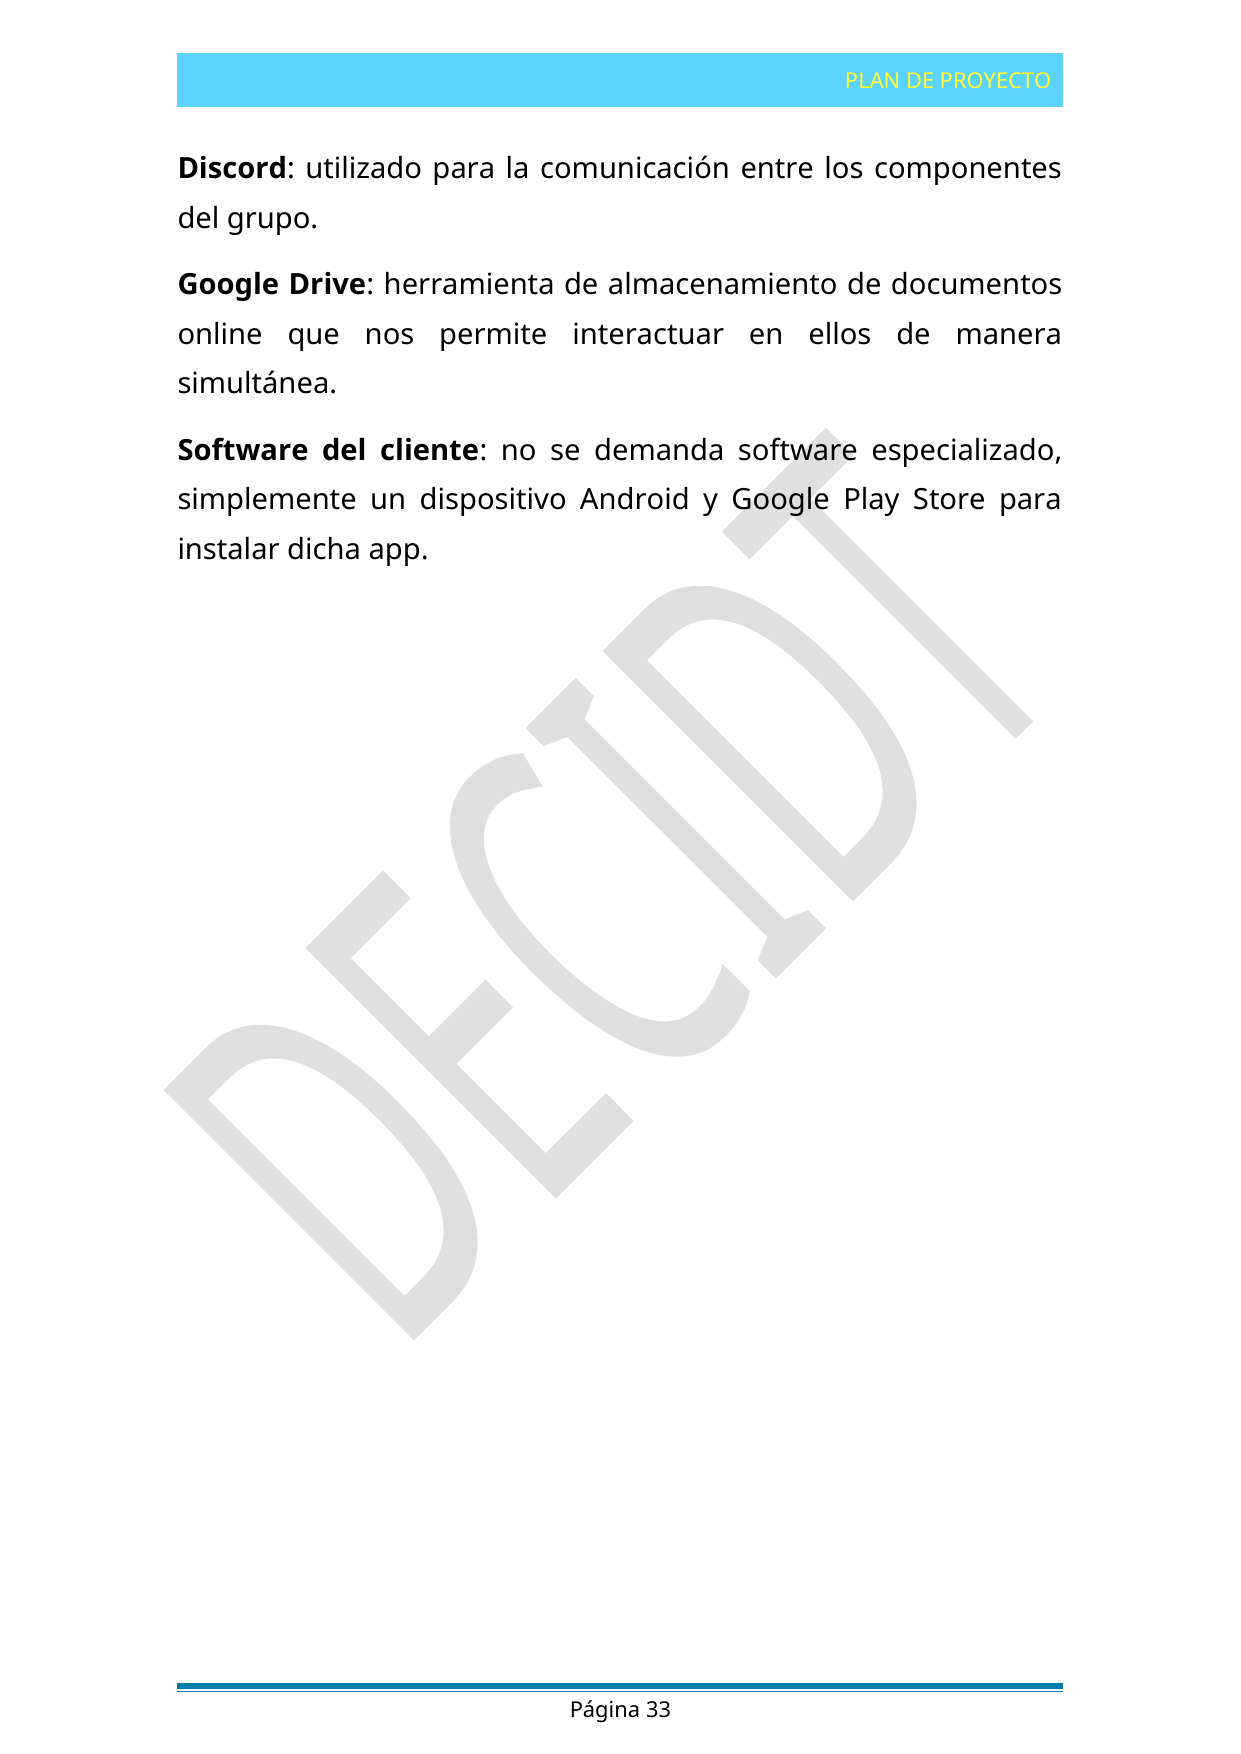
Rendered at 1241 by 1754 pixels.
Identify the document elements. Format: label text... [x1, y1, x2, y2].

text Google Drive: herramienta de almacenamiento de documentos online que nos permite interactuar en ellos de manera simultánea. [177, 263, 1063, 402]
text Discord: utilizado para la comunicación entre los componentes del grupo. [177, 148, 1063, 237]
text Software del cliente: no se demanda software especializado, simplemente un dispositivo Android y Google Play Store para instalar dicha app. [177, 429, 1063, 568]
